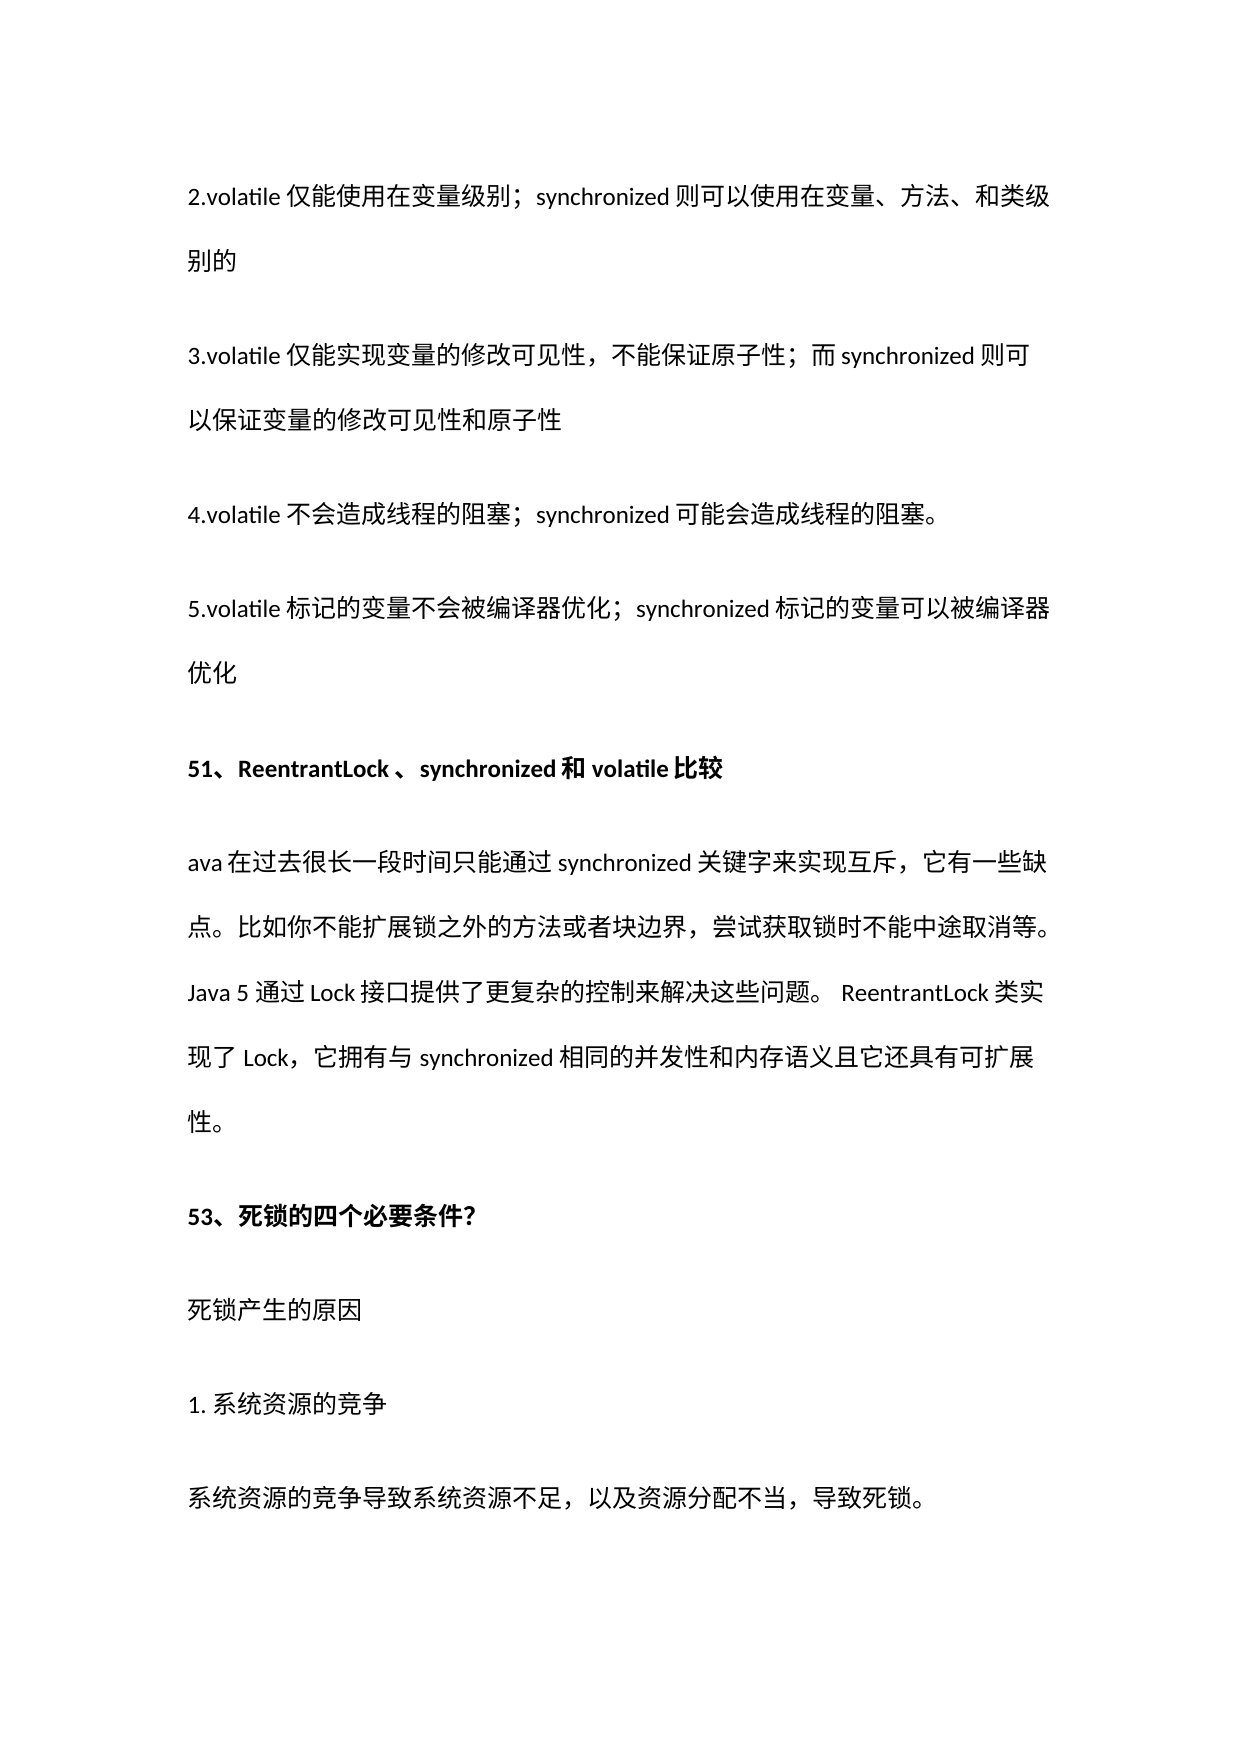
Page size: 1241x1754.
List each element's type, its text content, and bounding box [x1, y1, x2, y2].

text ava在过去很长一段时间只能通过synchronized关键字来实现互斥，它有一些缺点。比如你不能扩展锁之外的方法或者块边界，尝试获取锁时不能中途取消等。Java 5 通过Lock接口提供了更复杂的控制来解决这些问题。 ReentrantLock 类实现了 Lock，它拥有与 synchronized 相同的并发性和内存语义且它还具有可扩展性。 [187, 828, 1053, 1153]
text 5.volatile标记的变量不会被编译器优化；synchronized标记的变量可以被编译器优化 [187, 574, 1053, 704]
text 系统资源的竞争导致系统资源不足，以及资源分配不当，导致死锁。 [187, 1464, 1053, 1529]
text 4.volatile不会造成线程的阻塞；synchronized可能会造成线程的阻塞。 [187, 480, 1053, 545]
text 51、ReentrantLock 、synchronized和volatile比较 [187, 734, 1053, 799]
text 2.volatile仅能使用在变量级别；synchronized则可以使用在变量、方法、和类级别的 [187, 162, 1053, 292]
text 53、死锁的四个必要条件？ [187, 1182, 1053, 1247]
text 3.volatile仅能实现变量的修改可见性，不能保证原子性；而synchronized则可以保证变量的修改可见性和原子性 [187, 321, 1053, 451]
text 死锁产生的原因 [187, 1276, 1053, 1341]
text 1. 系统资源的竞争 [187, 1370, 1053, 1435]
